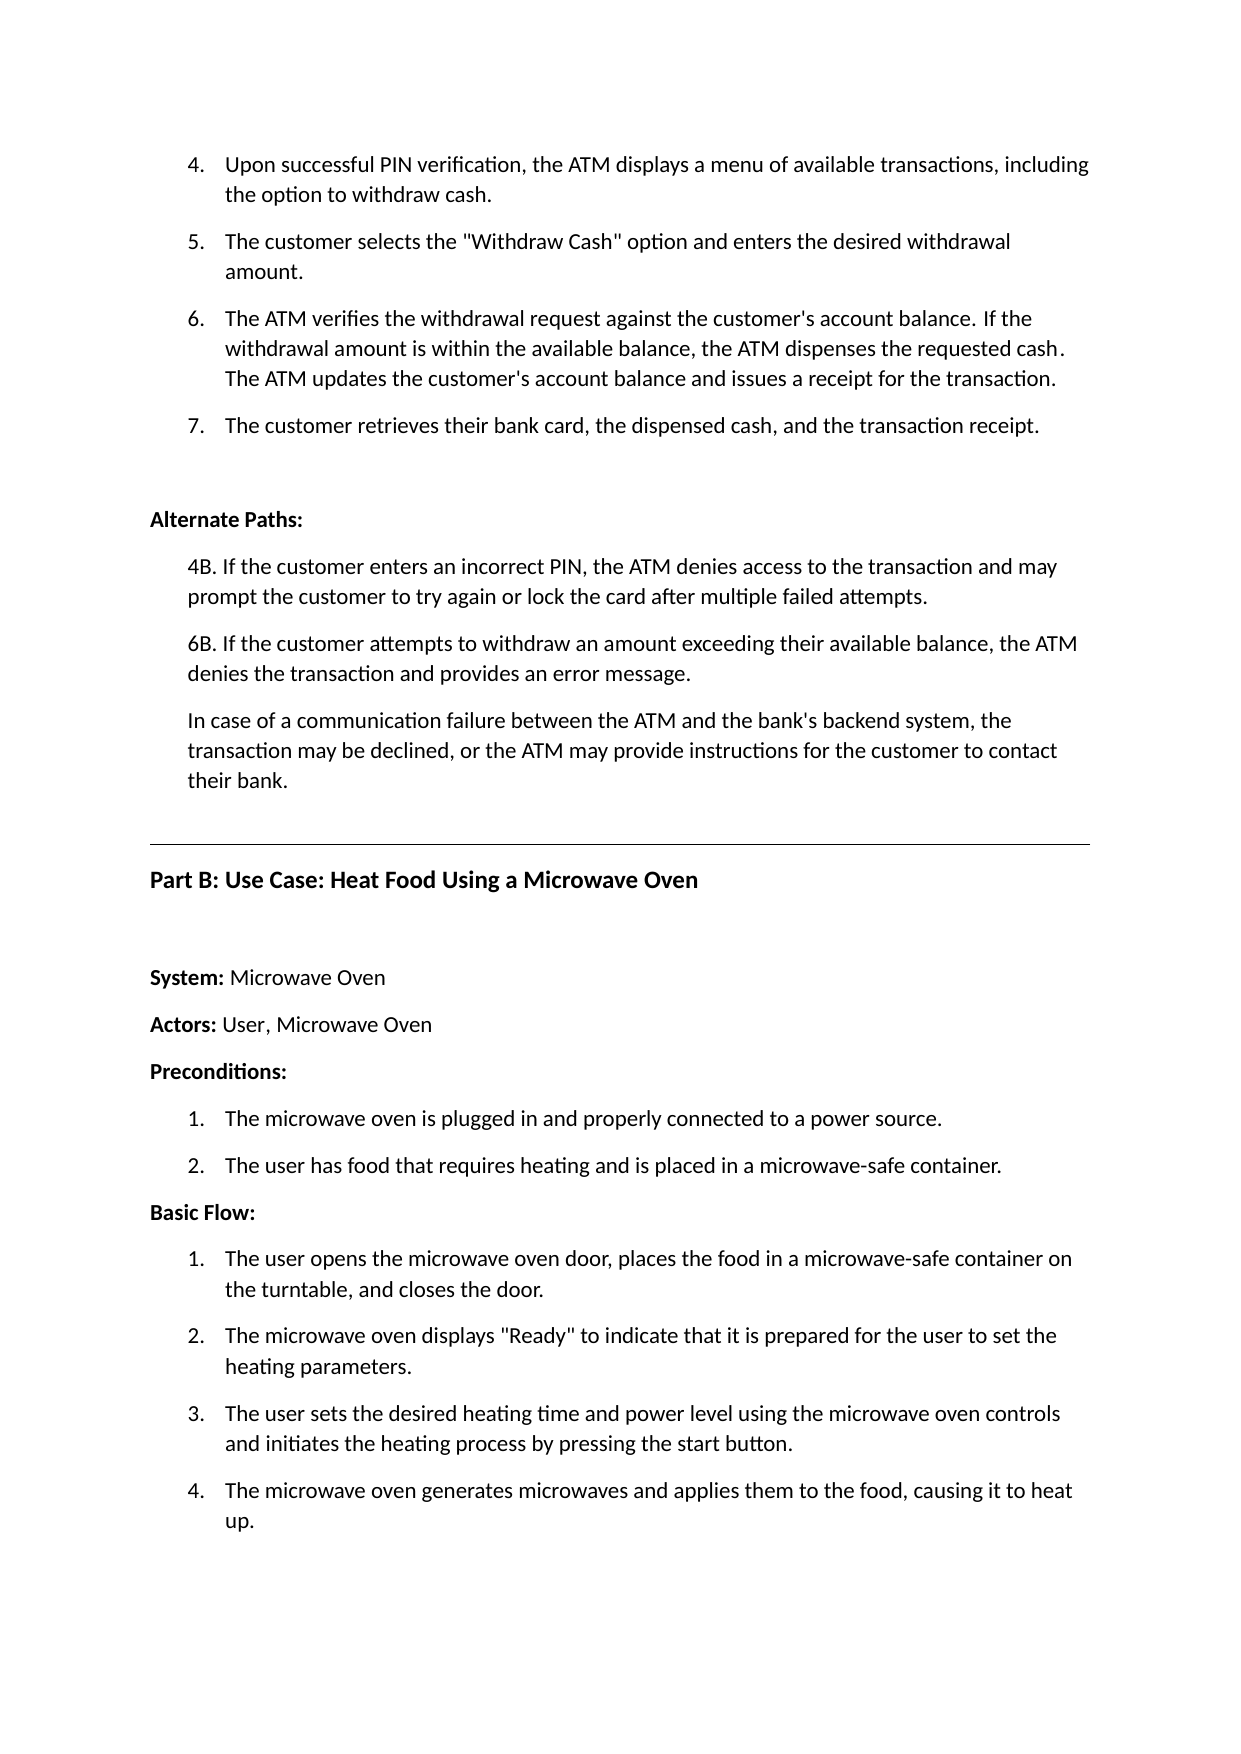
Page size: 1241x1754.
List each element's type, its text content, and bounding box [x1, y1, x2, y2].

text Preconditions: [150, 1057, 1090, 1085]
text In case of a communication failure between the ATM and the bank's backend system, the transaction may be declined, or the ATM may provide instructions for the customer to contact their bank. [187, 706, 1090, 795]
list The ATM verifies the withdrawal request against the customer's account balance. If the withdrawal amount is within the available balance, the ATM dispenses the requested cash. The ATM updates the customer's account balance and issues a receipt for the transaction. [187, 304, 1090, 393]
text Basic Flow: [150, 1198, 1090, 1226]
list The microwave oven displays "Ready" to indicate that it is prepared for the user to set the heating parameters. [187, 1322, 1090, 1380]
text Alternate Paths: [150, 505, 1090, 533]
list The user has food that requires heating and is placed in a microwave-safe container. [187, 1151, 1090, 1179]
text 6B. If the customer attempts to withdraw an amount exceeding their available balance, the ATM denies the transaction and provides an error message. [187, 629, 1090, 687]
text Part B: Use Case: Heat Food Using a Microwave Oven [150, 864, 1090, 894]
list Upon successful PIN verification, the ATM displays a menu of available transactions, including the option to withdraw cash. [187, 150, 1090, 208]
list The microwave oven generates microwaves and applies them to the food, causing it to heat up. [187, 1476, 1090, 1534]
list The user sets the desired heating time and power level using the microwave oven controls and initiates the heating process by pressing the start button. [187, 1399, 1090, 1457]
text Actors: User, Microwave Oven [150, 1010, 1090, 1038]
text System: Microwave Oven [150, 963, 1090, 991]
list The user opens the microwave oven door, places the food in a microwave-safe container on the turntable, and closes the door. [187, 1244, 1090, 1303]
text 4B. If the customer enters an incorrect PIN, the ATM denies access to the transaction and may prompt the customer to try again or lock the card after multiple failed attempts. [187, 552, 1090, 610]
list The customer retrieves their bank card, the dispensed cash, and the transaction receipt. [187, 411, 1090, 439]
list The microwave oven is plugged in and properly connected to a power source. [187, 1104, 1090, 1132]
list The customer selects the "Withdraw Cash" option and enters the desired withdrawal amount. [187, 227, 1090, 285]
